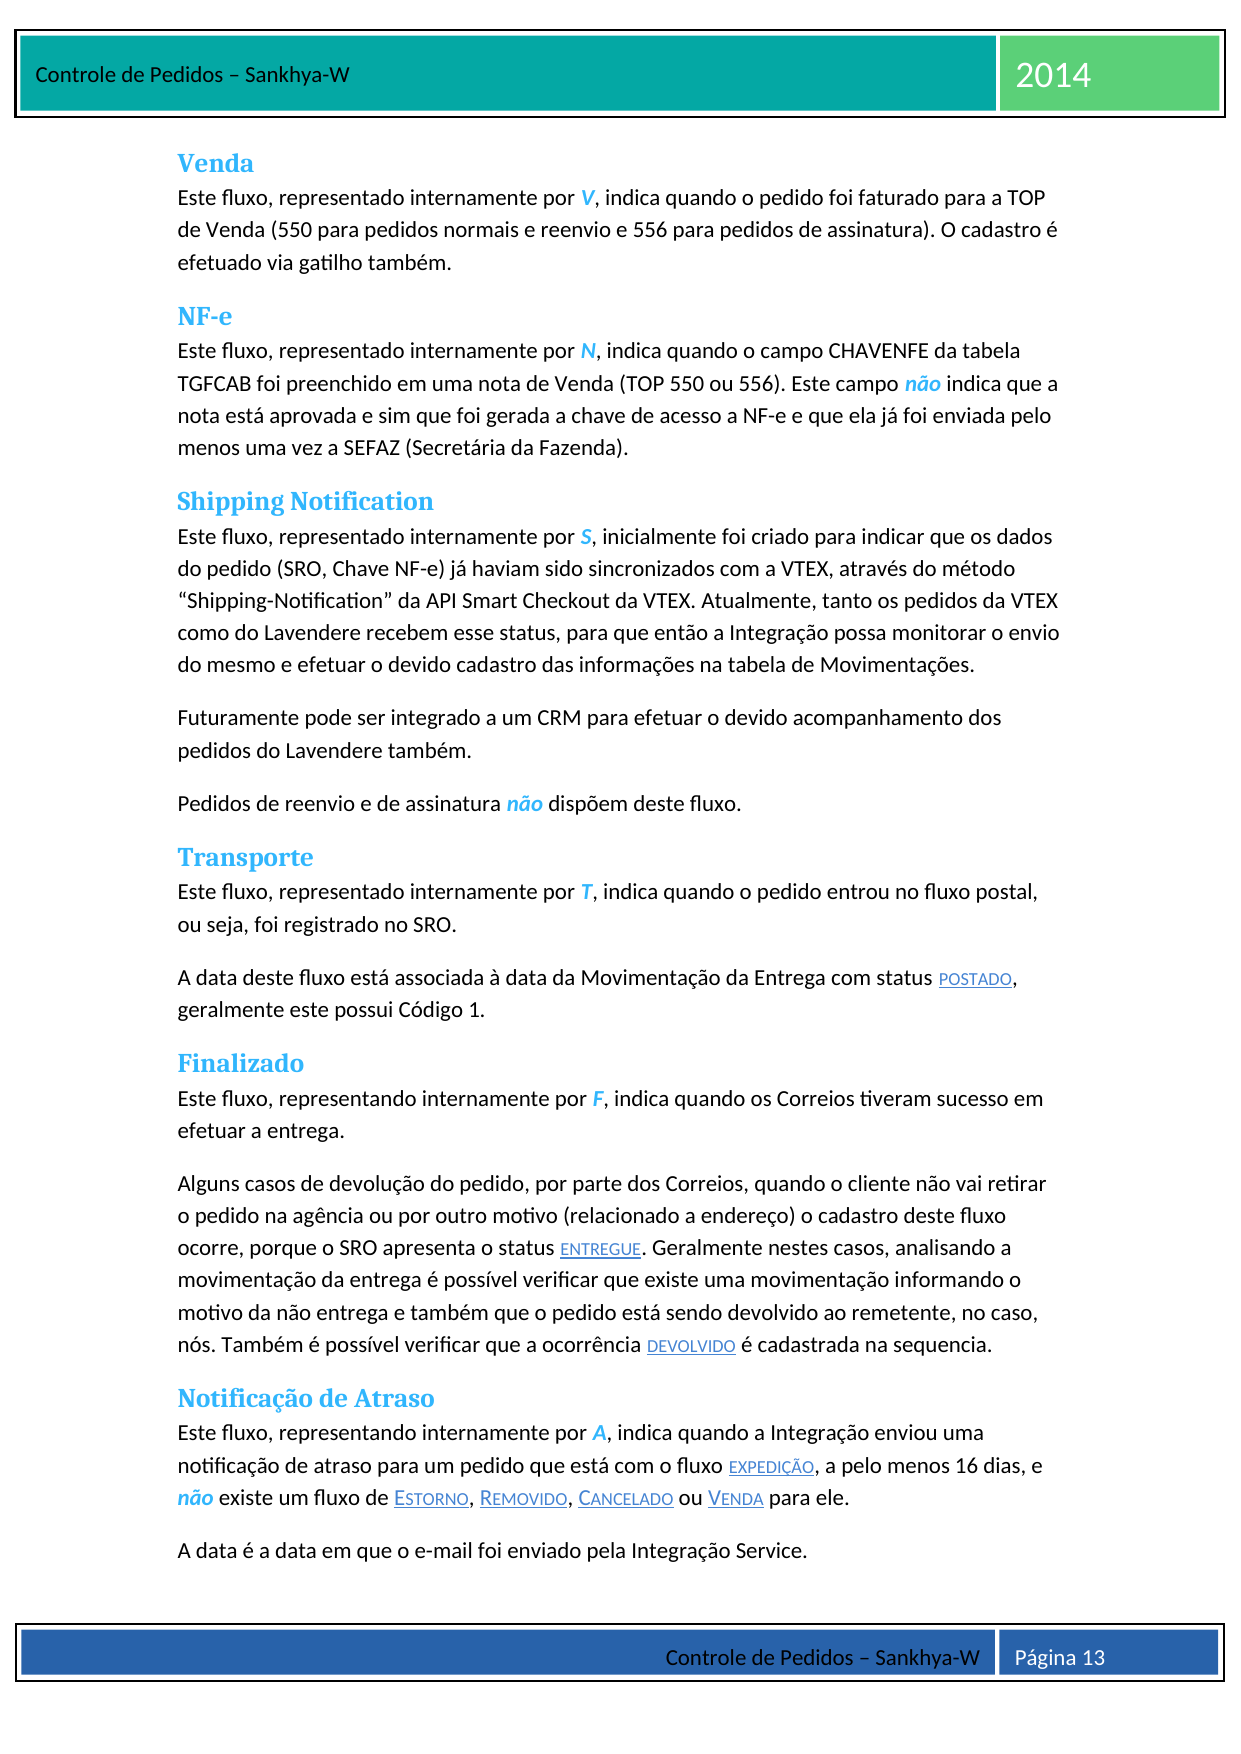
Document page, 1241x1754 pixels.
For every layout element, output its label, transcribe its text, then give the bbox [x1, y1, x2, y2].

text A data deste fluxo está associada à data da Movimentação da Entrega com status postado, geralmente este possui Código 1. [177, 963, 1063, 1023]
text Este fluxo, representado internamente por T, indica quando o pedido entrou no fluxo postal, ou seja, foi registrado no SRO. [177, 877, 1063, 938]
text Este fluxo, representado internamente por S, inicialmente foi criado para indicar que os dados do pedido (SRO, Chave NF-e) já haviam sido sincronizados com a VTEX, através do método “Shipping-Notification” da API Smart Checkout da VTEX. Atualmente, tanto os pedidos da VTEX como do Lavendere recebem esse status, para que então a Integração possa monitorar o envio do mesmo e efetuar o devido cadastro das informações na tabela de Movimentações. [177, 522, 1063, 678]
subtitle NF-e [177, 301, 1063, 332]
text Este fluxo, representando internamente por A, indica quando a Integração enviou uma notificação de atraso para um pedido que está com o fluxo expedição, a pelo menos 16 dias, e não existe um fluxo de Estorno, Removido, Cancelado ou Venda para ele. [177, 1418, 1063, 1511]
text Alguns casos de devolução do pedido, por parte dos Correios, quando o cliente não vai retirar o pedido na agência ou por outro motivo (relacionado a endereço) o cadastro deste fluxo ocorre, porque o SRO apresenta o status entregue. Geralmente nestes casos, analisando a movimentação da entrega é possível verificar que existe uma movimentação informando o motivo da não entrega e também que o pedido está sendo devolvido ao remetente, no caso, nós. Também é possível verificar que a ocorrência devolvido é cadastrada na sequencia. [177, 1169, 1063, 1358]
subtitle Notificação de Atraso [177, 1383, 1063, 1414]
subtitle Transporte [177, 842, 1063, 873]
text Pedidos de reenvio e de assinatura não dispõem deste fluxo. [177, 789, 1063, 817]
subtitle Shipping Notification [177, 486, 1063, 517]
text A data é a data em que o e-mail foi enviado pela Integração Service. [177, 1536, 1063, 1564]
text Este fluxo, representado internamente por V, indica quando o pedido foi faturado para a TOP de Venda (550 para pedidos normais e reenvio e 556 para pedidos de assinatura). O cadastro é efetuado via gatilho também. [177, 183, 1063, 276]
text Este fluxo, representado internamente por N, indica quando o campo CHAVENFE da tabela TGFCAB foi preenchido em uma nota de Venda (TOP 550 ou 556). Este campo não indica que a nota está aprovada e sim que foi gerada a chave de acesso a NF-e e que ela já foi enviada pelo menos uma vez a SEFAZ (Secretária da Fazenda). [177, 336, 1063, 461]
text Este fluxo, representando internamente por F, indica quando os Correios tiveram sucesso em efetuar a entrega. [177, 1084, 1063, 1144]
text Futuramente pode ser integrado a um CRM para efetuar o devido acompanhamento dos pedidos do Lavendere também. [177, 703, 1063, 764]
subtitle Venda [177, 148, 1063, 179]
subtitle Finalizado [177, 1048, 1063, 1079]
